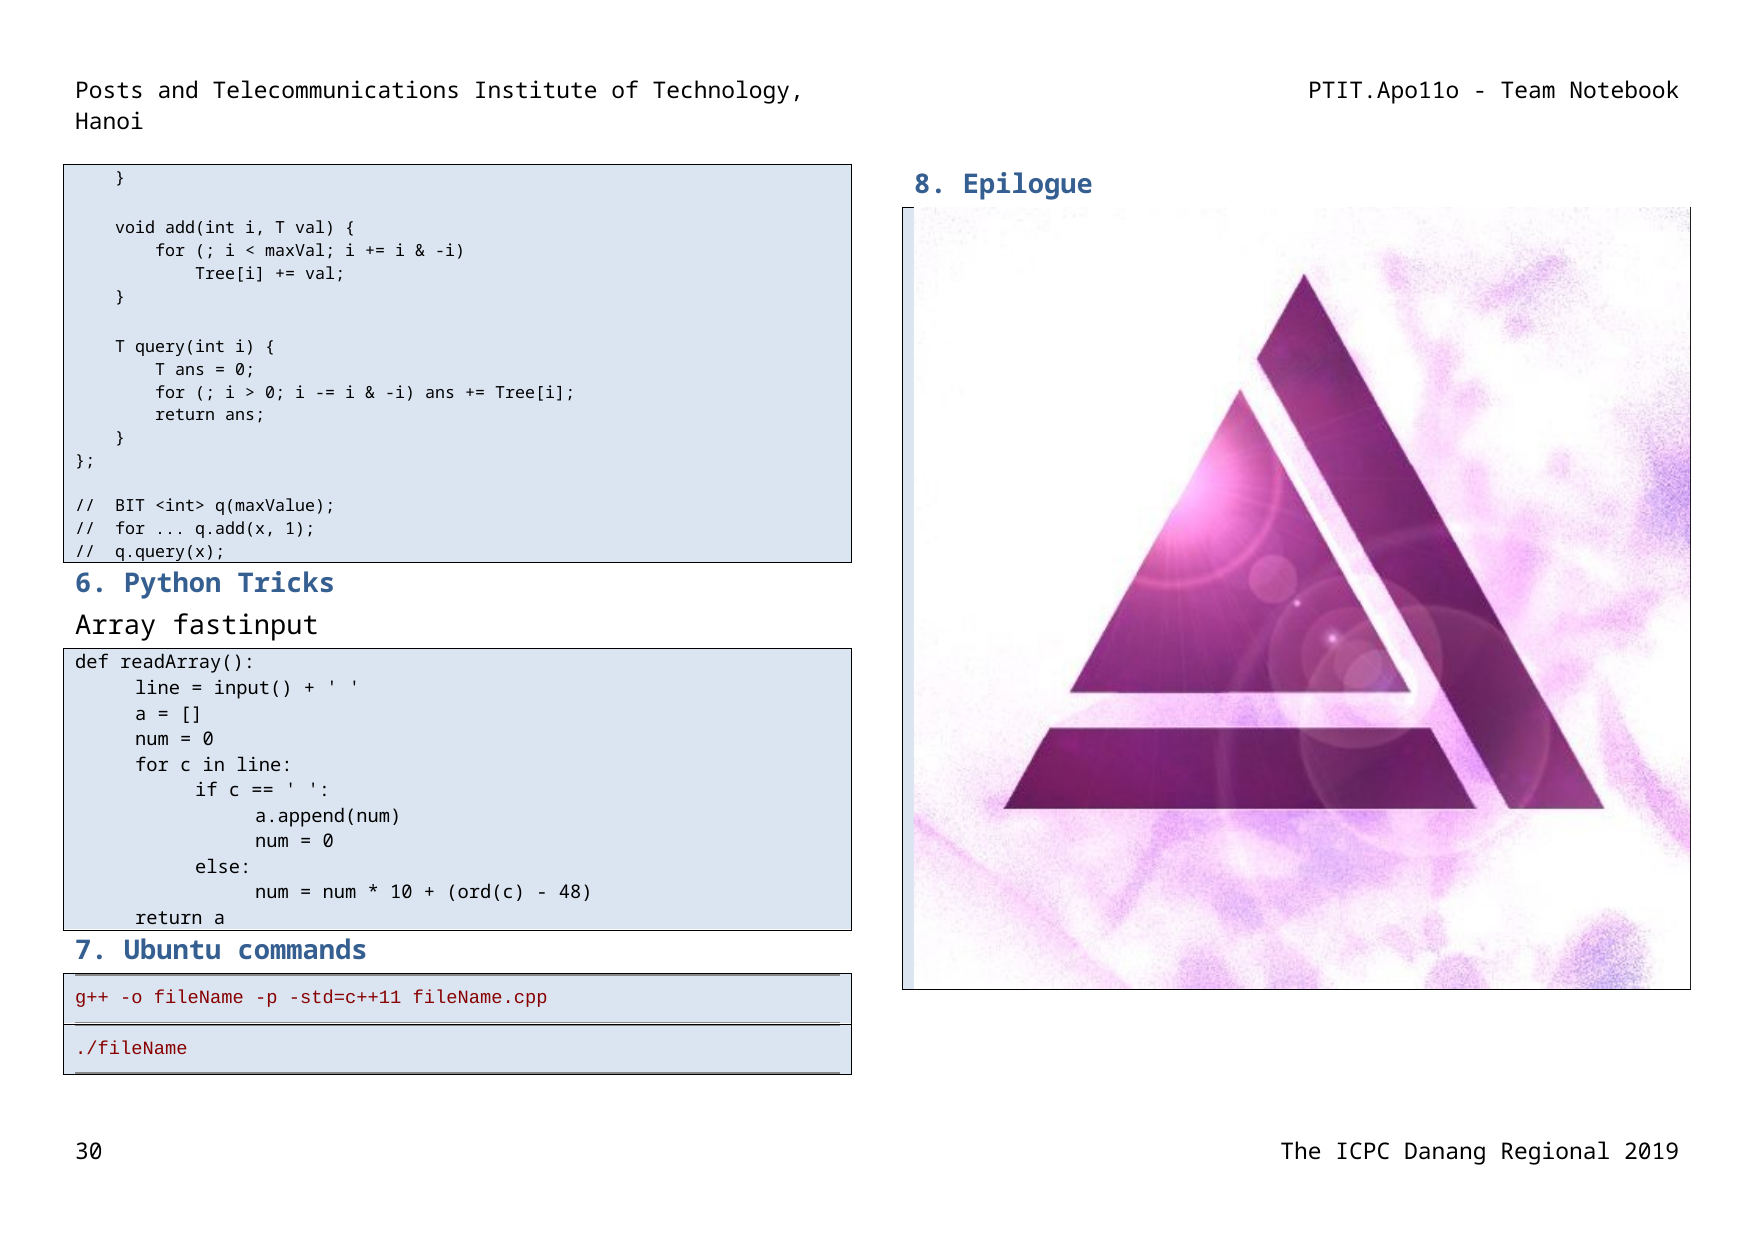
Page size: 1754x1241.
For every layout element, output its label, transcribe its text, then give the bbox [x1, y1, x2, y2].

table_header def readArray(): line = input() + ' ' a = [] num = 0 for c in line: if c == ' ': a.append(num) num = 0 else: num = num * 10 + (ord(c) - 48) return a [64, 649, 851, 929]
table_header [903, 208, 913, 989]
picture [913, 207, 1691, 989]
subtitle 8. Epilogue [914, 164, 1679, 201]
table_header g++ -o fileName -p -std=c++11 fileName.cpp [64, 974, 851, 1023]
table_cell ./fileName [64, 1025, 851, 1074]
subtitle 7. Ubuntu commands [75, 931, 840, 967]
subtitle Array fastinput [75, 605, 840, 642]
subtitle 6. Python Tricks [75, 563, 840, 600]
